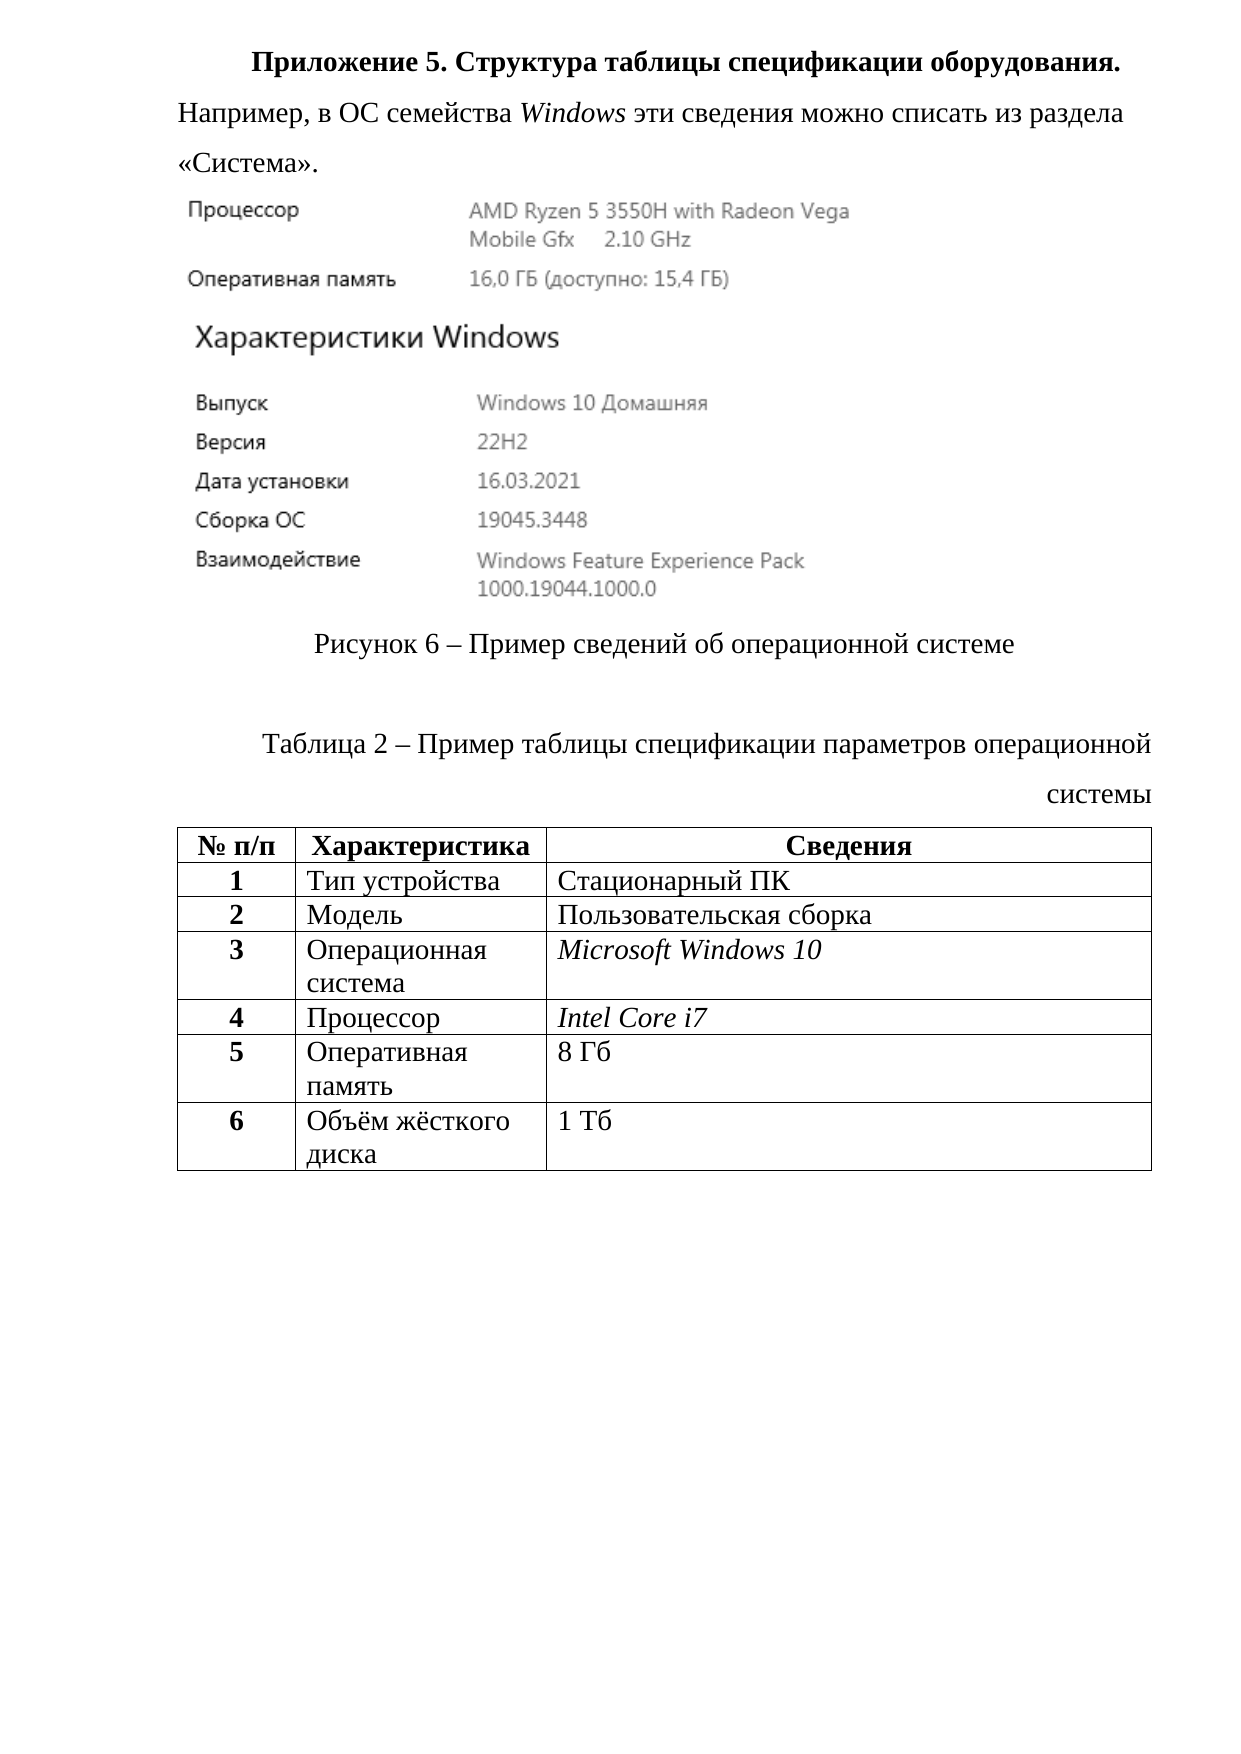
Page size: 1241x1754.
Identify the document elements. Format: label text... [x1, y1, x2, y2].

table_cell Тип устройства [296, 863, 546, 896]
table_cell 4 [178, 1000, 295, 1033]
table_cell 2 [178, 897, 295, 931]
table_cell 1 [178, 863, 295, 896]
table_cell Intel Core i7 [547, 1000, 1151, 1033]
table_header Характеристика [296, 828, 546, 862]
table_cell Оперативная память [296, 1035, 546, 1102]
table_cell Пользовательская сборка [547, 897, 1151, 931]
table_cell 5 [178, 1035, 295, 1102]
table_cell Процессор [296, 1000, 546, 1033]
picture [177, 315, 815, 609]
table_header № п/п [178, 828, 295, 862]
table_cell 1 Тб [547, 1103, 1151, 1170]
table_cell 8 Гб [547, 1035, 1151, 1102]
table_header Сведения [547, 828, 1151, 862]
text Например, в ОС семейства Windows эти сведения можно списать из раздела «Система». [177, 95, 1152, 178]
table_cell 6 [178, 1103, 295, 1170]
table_cell Модель [296, 897, 546, 931]
text Приложение 5. Структура таблицы спецификации оборудования. [177, 44, 1152, 78]
table_cell Операционная система [296, 932, 546, 999]
picture [177, 195, 860, 299]
table_cell Стационарный ПК [547, 863, 1151, 896]
text Таблица 2 – Пример таблицы спецификации параметров операционной системы [177, 726, 1152, 810]
text Рисунок 6 – Пример сведений об операционной системе [177, 626, 1152, 659]
table_cell Microsoft Windows 10 [547, 932, 1151, 999]
table_cell 3 [178, 932, 295, 999]
table_cell Объём жёсткого диска [296, 1103, 546, 1170]
